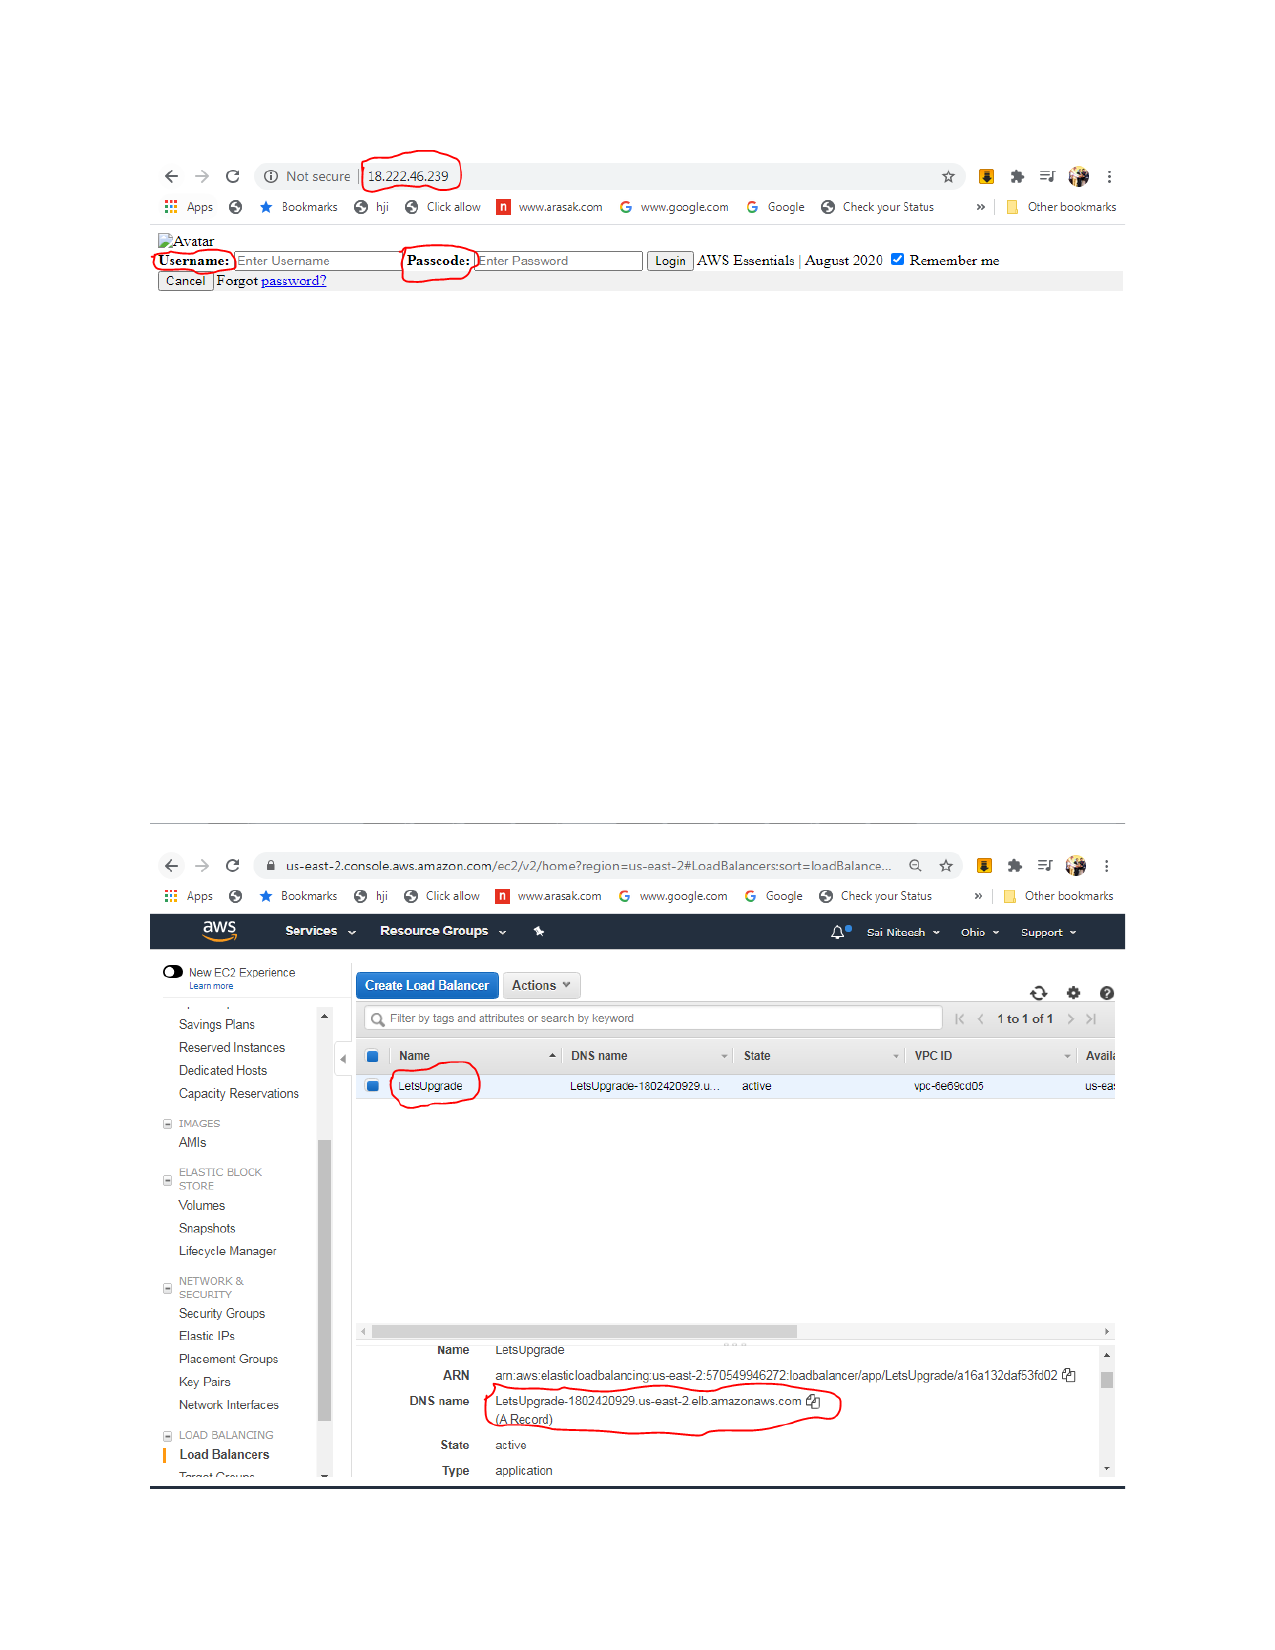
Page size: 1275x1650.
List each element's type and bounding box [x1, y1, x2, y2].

picture [150, 150, 1125, 824]
picture [150, 848, 1125, 1489]
